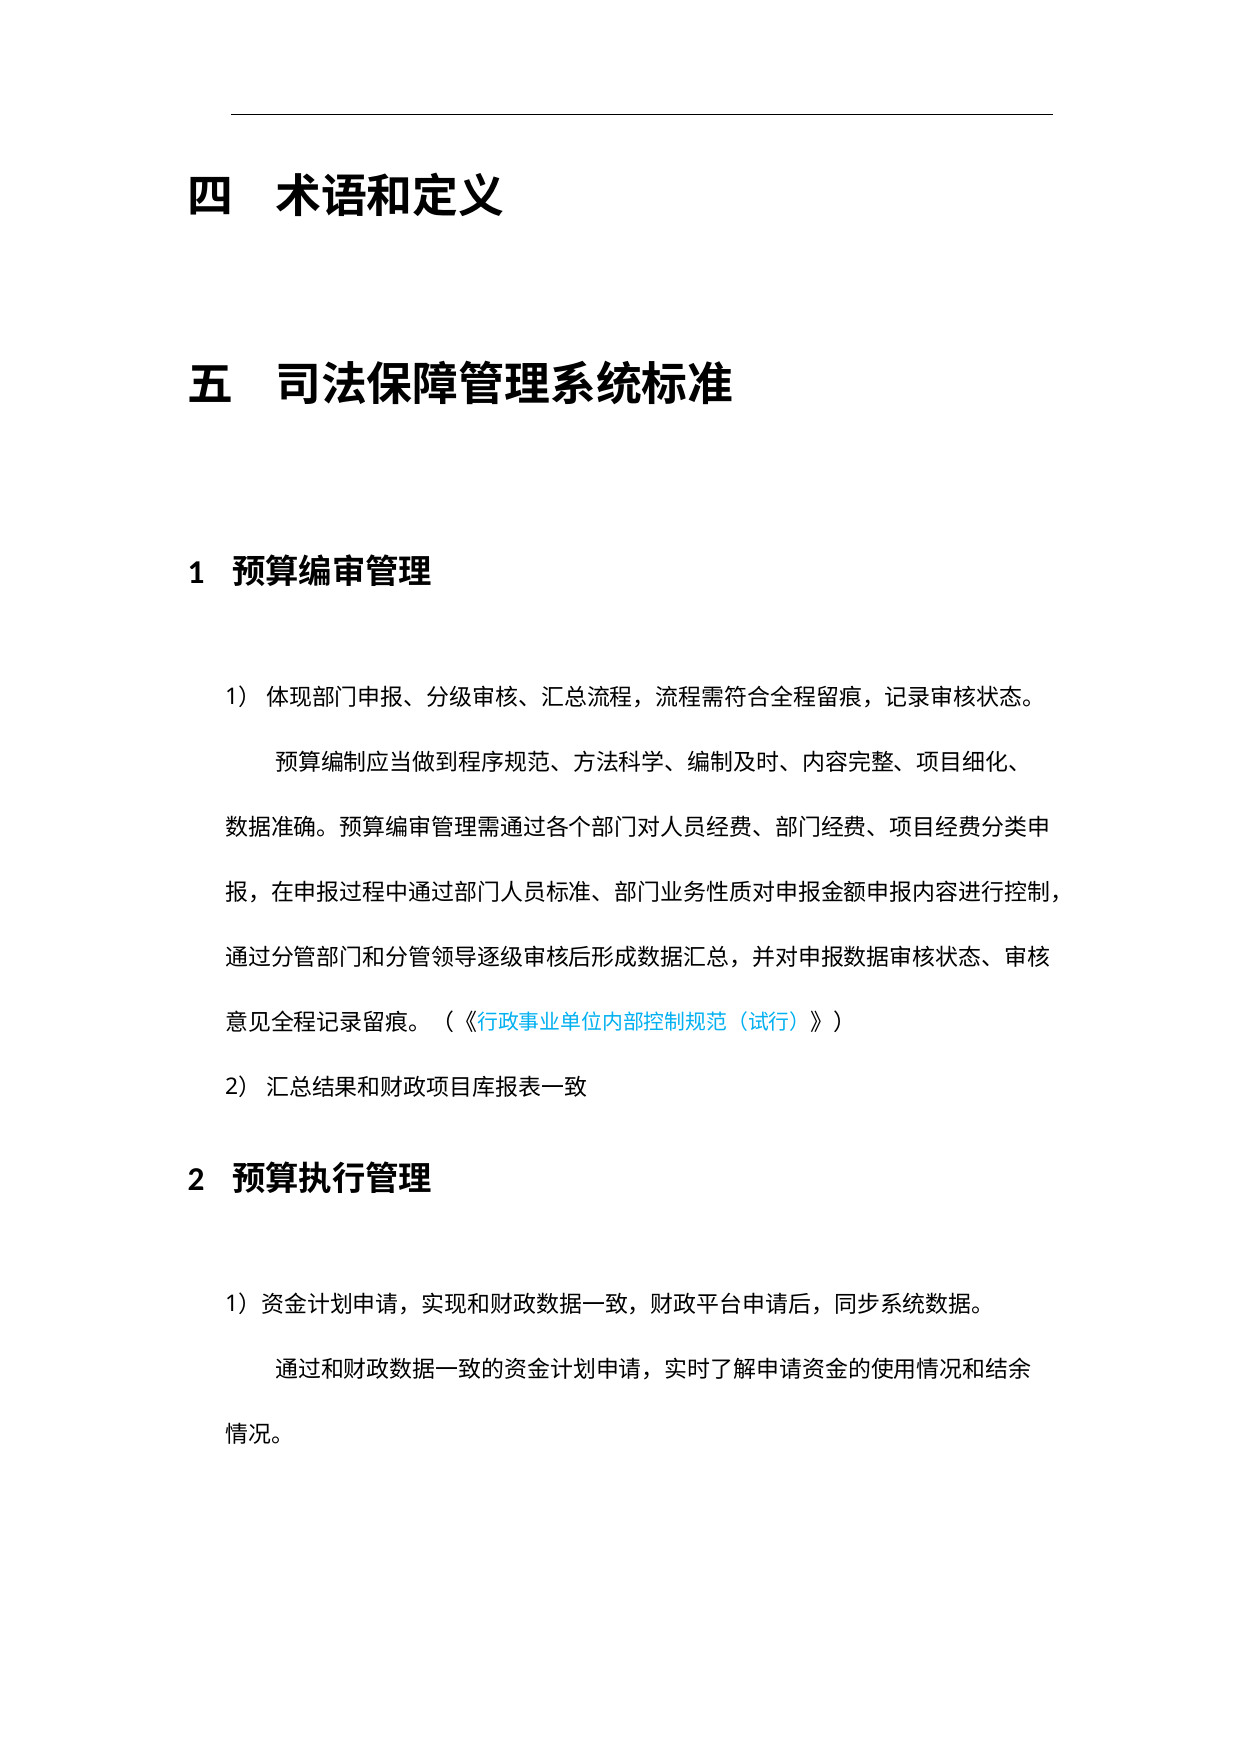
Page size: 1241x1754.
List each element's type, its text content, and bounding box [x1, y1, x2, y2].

subtitle 司法保障管理系统标准 [187, 350, 1053, 415]
text 1） 体现部门申报、分级审核、汇总流程，流程需符合全程留痕，记录审核状态。 [225, 663, 1053, 728]
text 1）资金计划申请，实现和财政数据一致，财政平台申请后，同步系统数据。 [225, 1270, 1053, 1335]
subtitle 预算编审管理 [187, 538, 1053, 603]
text 2） 汇总结果和财政项目库报表一致 [225, 1053, 1053, 1118]
text 通过和财政数据一致的资金计划申请，实时了解申请资金的使用情况和结余情况。 [225, 1335, 1053, 1465]
text 预算编制应当做到程序规范、方法科学、编制及时、内容完整、项目细化、数据准确。预算编审管理需通过各个部门对人员经费、部门经费、项目经费分类申报，在申报过程中通过部门人员标准、部门业务性质对申报金额申报内容进行控制，通过分管部门和分管领导逐级审核后形成数据汇总，并对申报数据审核状态、审核意见全程记录留痕。（《行政事业单位内部控制规范（试行）》） [225, 728, 1053, 1053]
subtitle 预算执行管理 [187, 1145, 1053, 1210]
subtitle 术语和定义 [187, 162, 1053, 227]
